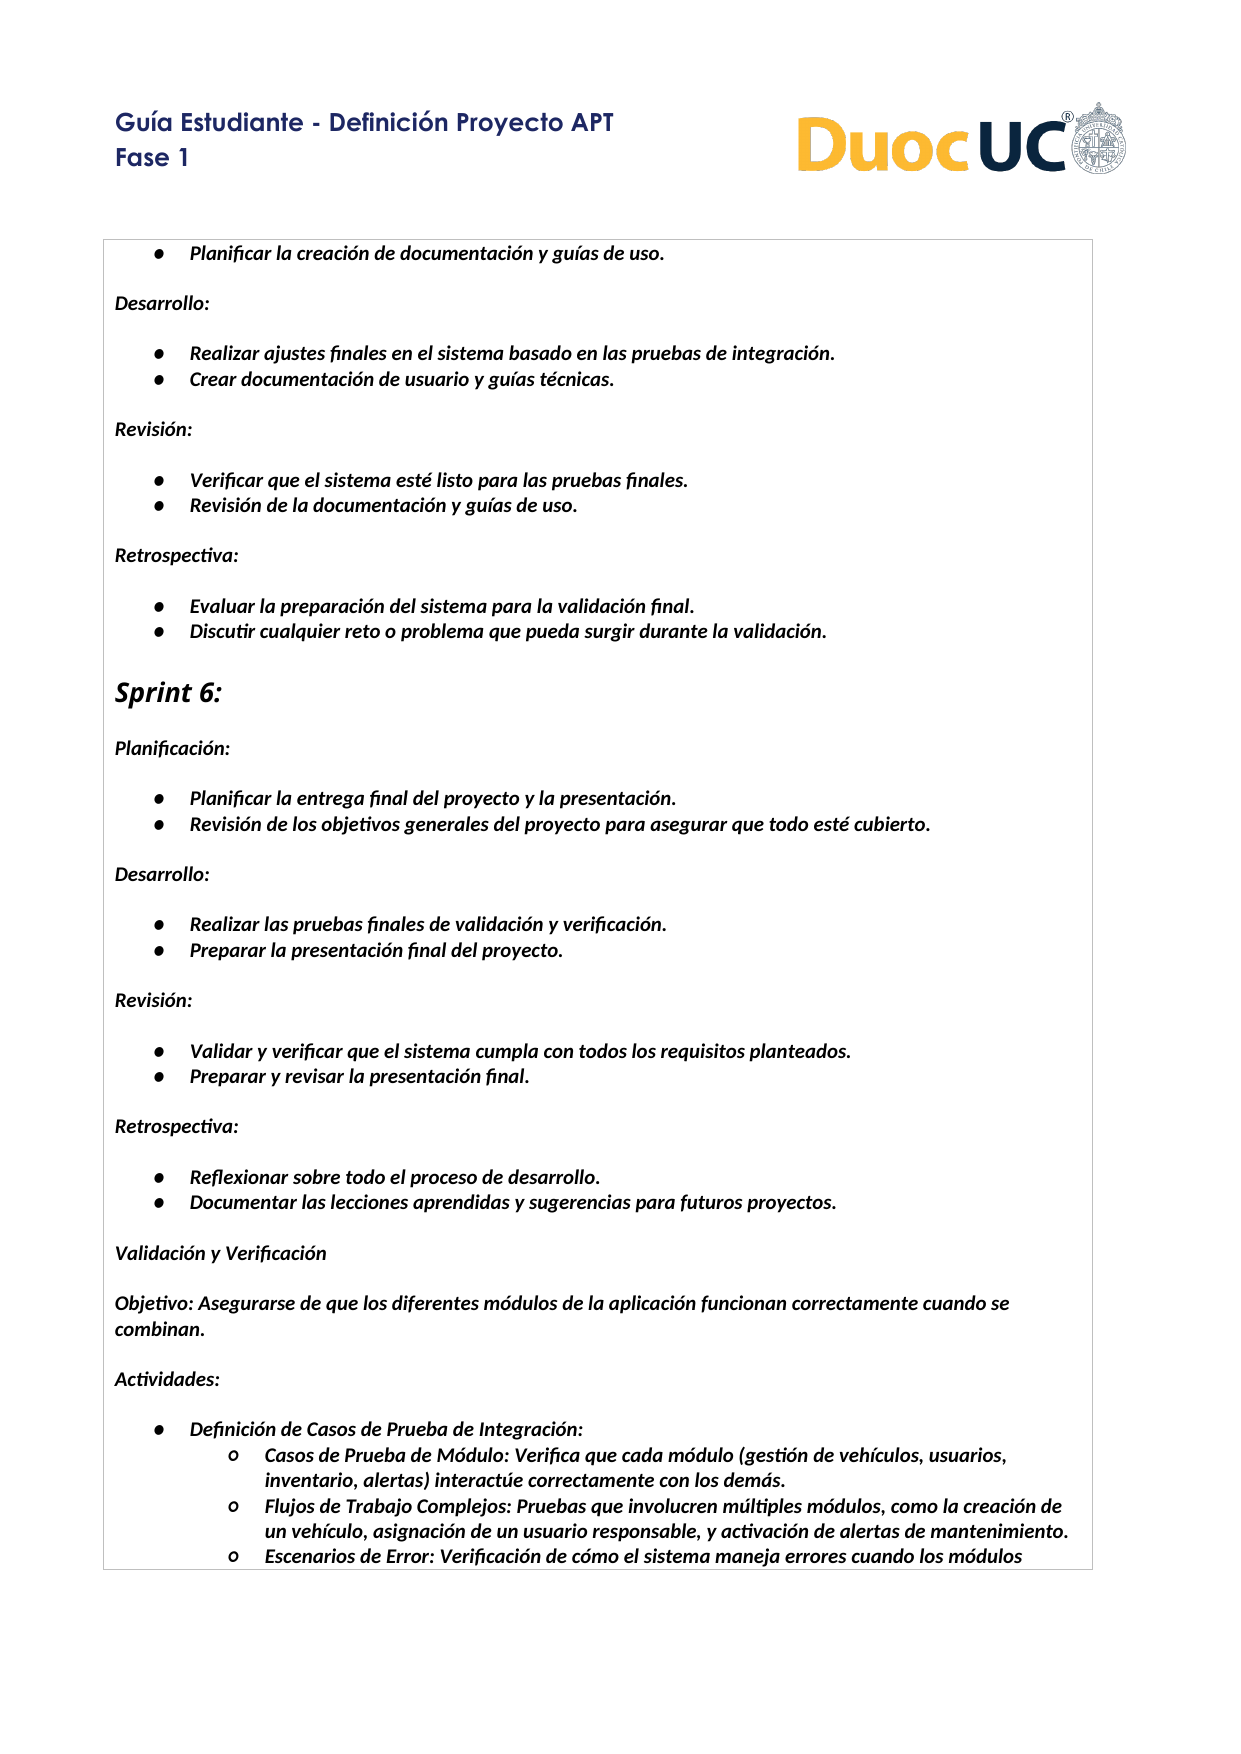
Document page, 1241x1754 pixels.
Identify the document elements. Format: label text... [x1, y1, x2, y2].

picture [798, 102, 1126, 174]
